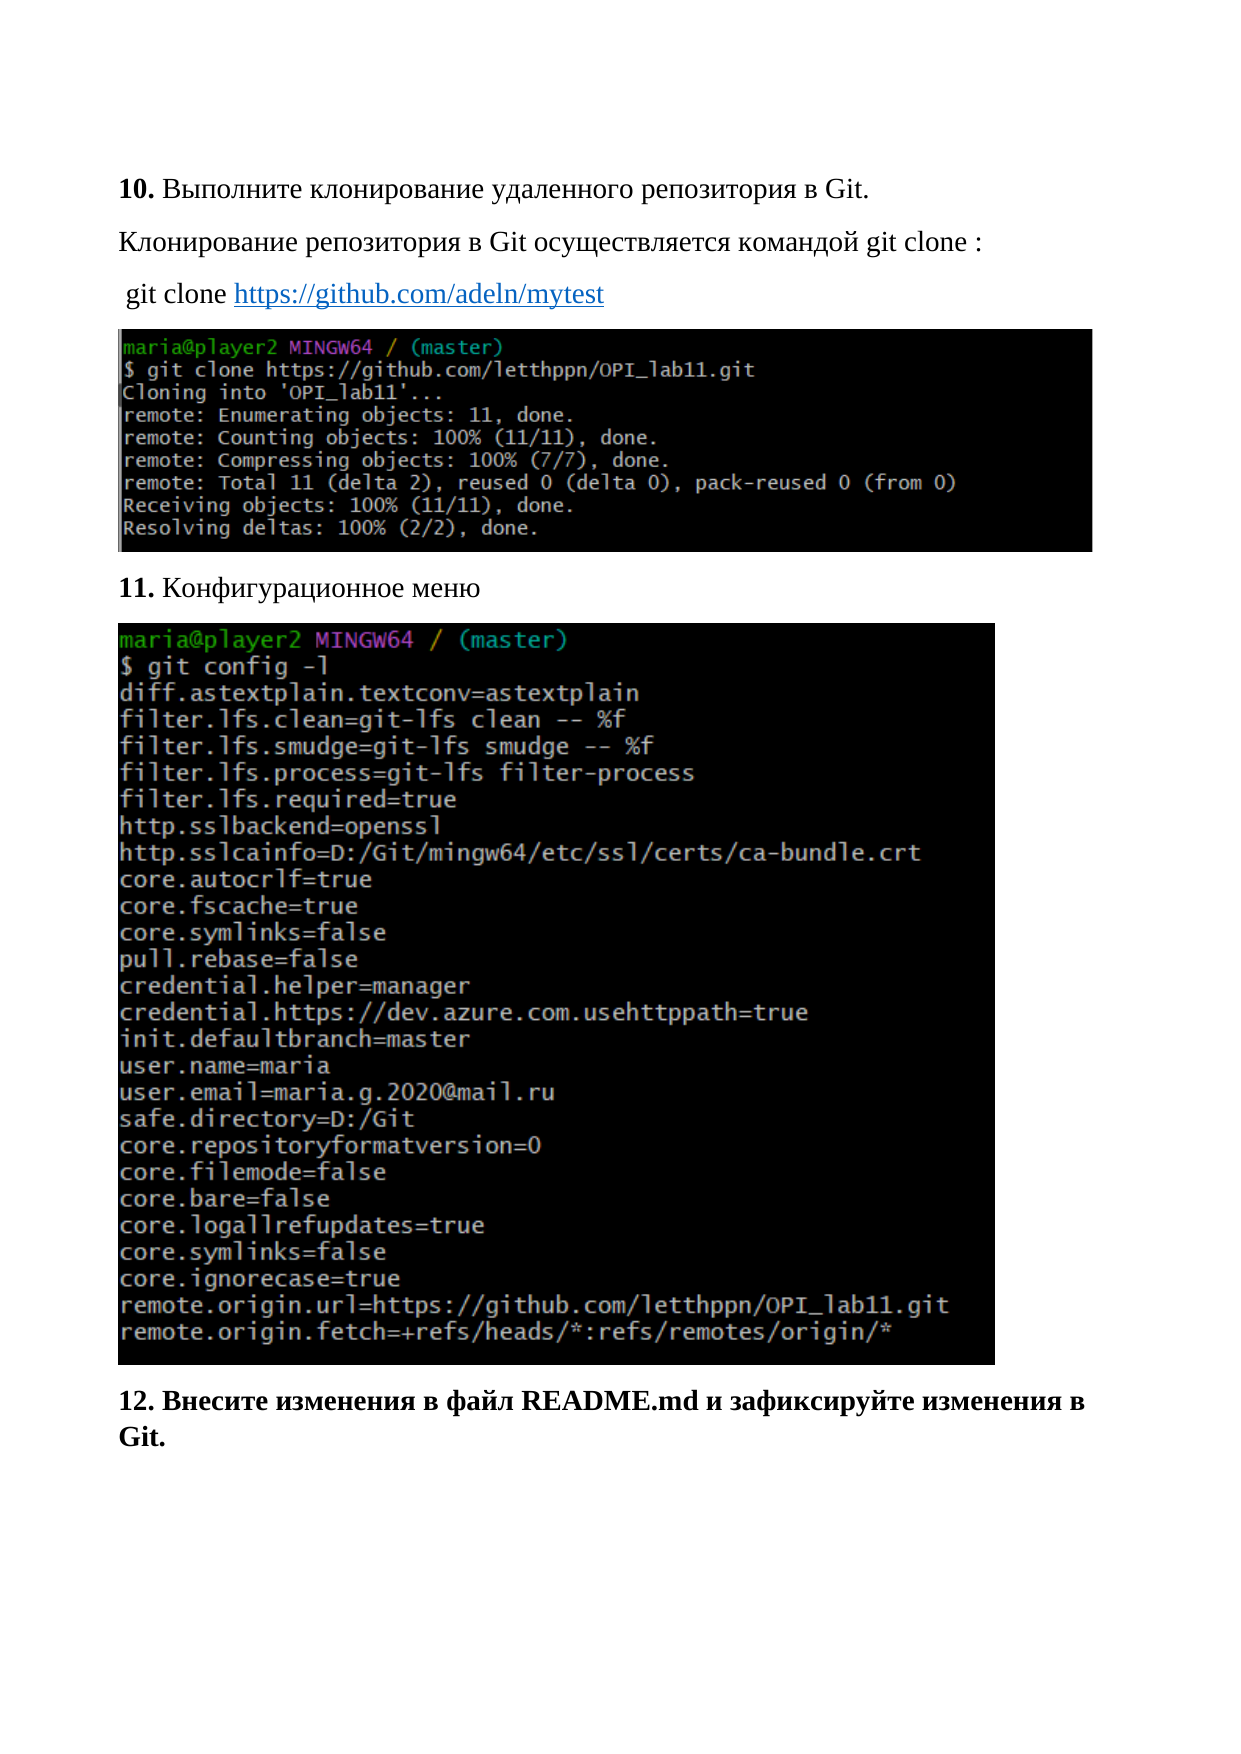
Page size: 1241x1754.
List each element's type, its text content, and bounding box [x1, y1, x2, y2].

text 10. Выполните клонирование удаленного репозитория в Git. [118, 171, 1122, 204]
text Клонирование репозитория в Git осуществляется командой git clone : [118, 224, 1122, 257]
text 12. Внесите изменения в файл README.md и зафиксируйте изменения в Git. [118, 1383, 1122, 1453]
picture [118, 329, 1093, 552]
text 11. Конфигурационное меню [118, 571, 1122, 604]
text git clone https://github.com/adeln/mytest [118, 277, 1122, 310]
picture [118, 623, 995, 1365]
